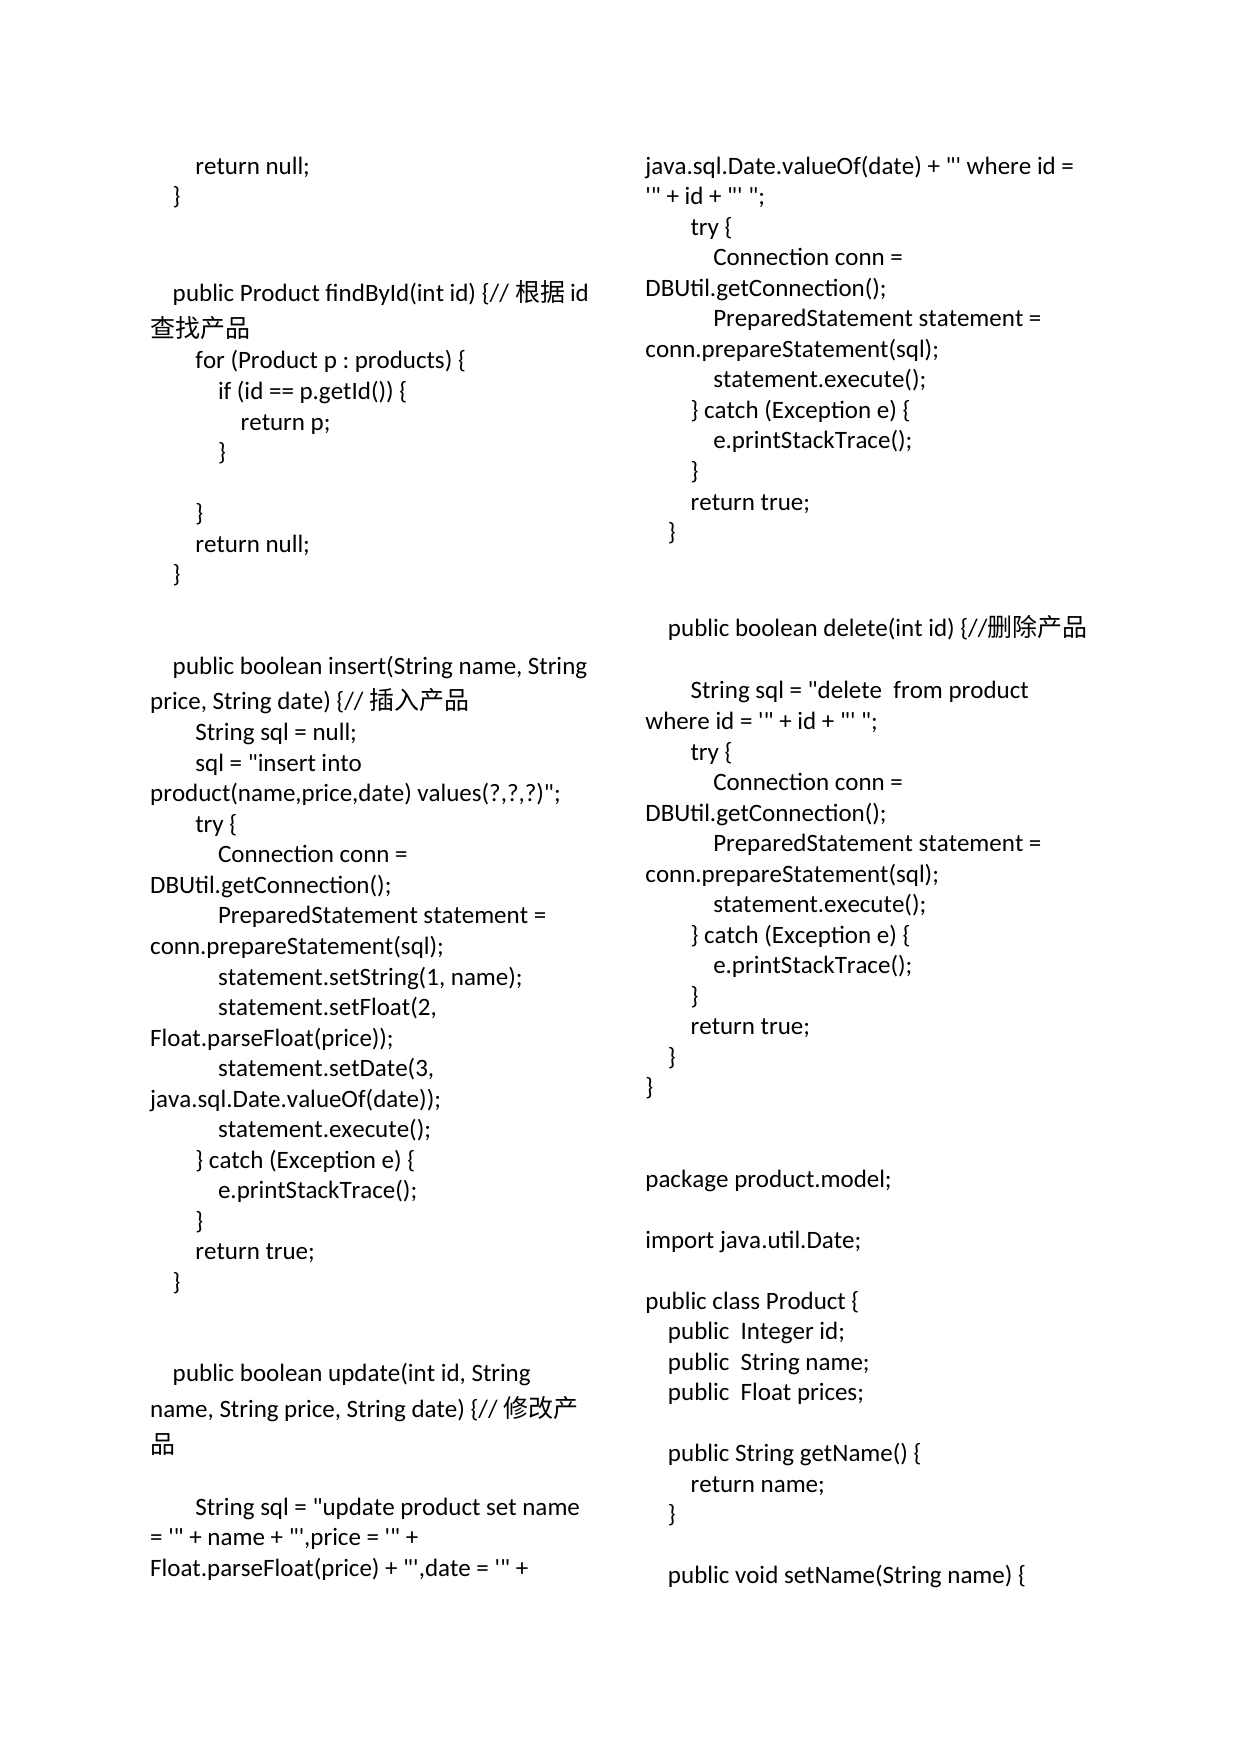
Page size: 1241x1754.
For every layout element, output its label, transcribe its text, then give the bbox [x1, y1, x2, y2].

text if (id == p.getId()) { [150, 375, 595, 406]
text Connection conn = DBUtil.getConnection(); [645, 242, 1090, 303]
text String sql = "delete from product where id = '" + id + "' "; [645, 674, 1090, 736]
text return true; [645, 486, 1090, 516]
text public boolean delete(int id) {//删除产品 [645, 608, 1090, 644]
text } [150, 497, 595, 528]
text Connection conn = DBUtil.getConnection(); [150, 839, 595, 900]
text statement.setFloat(2, Float.parseFloat(price)); [150, 991, 595, 1052]
text } [645, 1071, 1090, 1102]
text String sql = "update product set name = '" + name + "',price = '" + Float.parseFloat(price) + "',date = '" + java.sql.Date.valueOf(date) + "' where id = '" + id + "' "; [150, 1491, 595, 1583]
text import java.util.Date; [645, 1224, 1090, 1254]
text return true; [150, 1235, 595, 1266]
text } catch (Exception e) { [150, 1144, 595, 1174]
text } [150, 1205, 595, 1235]
text statement.execute(); [150, 1113, 595, 1144]
text try { [645, 211, 1090, 242]
text e.printStackTrace(); [645, 949, 1090, 980]
text Connection conn = DBUtil.getConnection(); [645, 766, 1090, 827]
text public class Product { [645, 1285, 1090, 1316]
text String sql = "update product set name = '" + name + "',price = '" + Float.parseFloat(price) + "',date = '" + java.sql.Date.valueOf(date) + "' where id = '" + id + "' "; [645, 150, 1090, 211]
text } [645, 455, 1090, 486]
text try { [645, 736, 1090, 766]
text public void setName(String name) { [645, 1560, 1090, 1590]
text } [645, 1041, 1090, 1071]
text sql = "insert into product(name,price,date) values(?,?,?)"; [150, 747, 595, 808]
text return true; [645, 1010, 1090, 1041]
text statement.setString(1, name); [150, 961, 595, 991]
text statement.execute(); [645, 888, 1090, 919]
text PreparedStatement statement = conn.prepareStatement(sql); [645, 827, 1090, 888]
text } [645, 980, 1090, 1010]
text } [150, 436, 595, 467]
text PreparedStatement statement = conn.prepareStatement(sql); [150, 900, 595, 961]
text } [645, 1499, 1090, 1529]
text public Product findById(int id) {// 根据id查找产品 [150, 272, 595, 344]
text for (Product p : products) { [150, 344, 595, 375]
text public boolean update(int id, String name, String price, String date) {// 修改产品 [150, 1357, 595, 1461]
text return null; [150, 150, 595, 181]
text public Integer id; [645, 1316, 1090, 1346]
text statement.setDate(3, java.sql.Date.valueOf(date)); [150, 1052, 595, 1113]
text } [150, 181, 595, 211]
text public boolean insert(String name, String price, String date) {// 插入产品 [150, 650, 595, 717]
text e.printStackTrace(); [150, 1174, 595, 1205]
text } [150, 1266, 595, 1296]
text return p; [150, 406, 595, 436]
text public String name; [645, 1346, 1090, 1377]
text e.printStackTrace(); [645, 425, 1090, 455]
text statement.execute(); [645, 364, 1090, 394]
text package product.model; [645, 1163, 1090, 1193]
text PreparedStatement statement = conn.prepareStatement(sql); [645, 303, 1090, 364]
text return null; [150, 528, 595, 558]
text } catch (Exception e) { [645, 919, 1090, 949]
text public Float prices; [645, 1377, 1090, 1407]
text try { [150, 808, 595, 839]
text } catch (Exception e) { [645, 394, 1090, 425]
text } [150, 558, 595, 589]
text public String getName() { [645, 1438, 1090, 1468]
text return name; [645, 1468, 1090, 1499]
text } [645, 516, 1090, 547]
text String sql = null; [150, 717, 595, 747]
